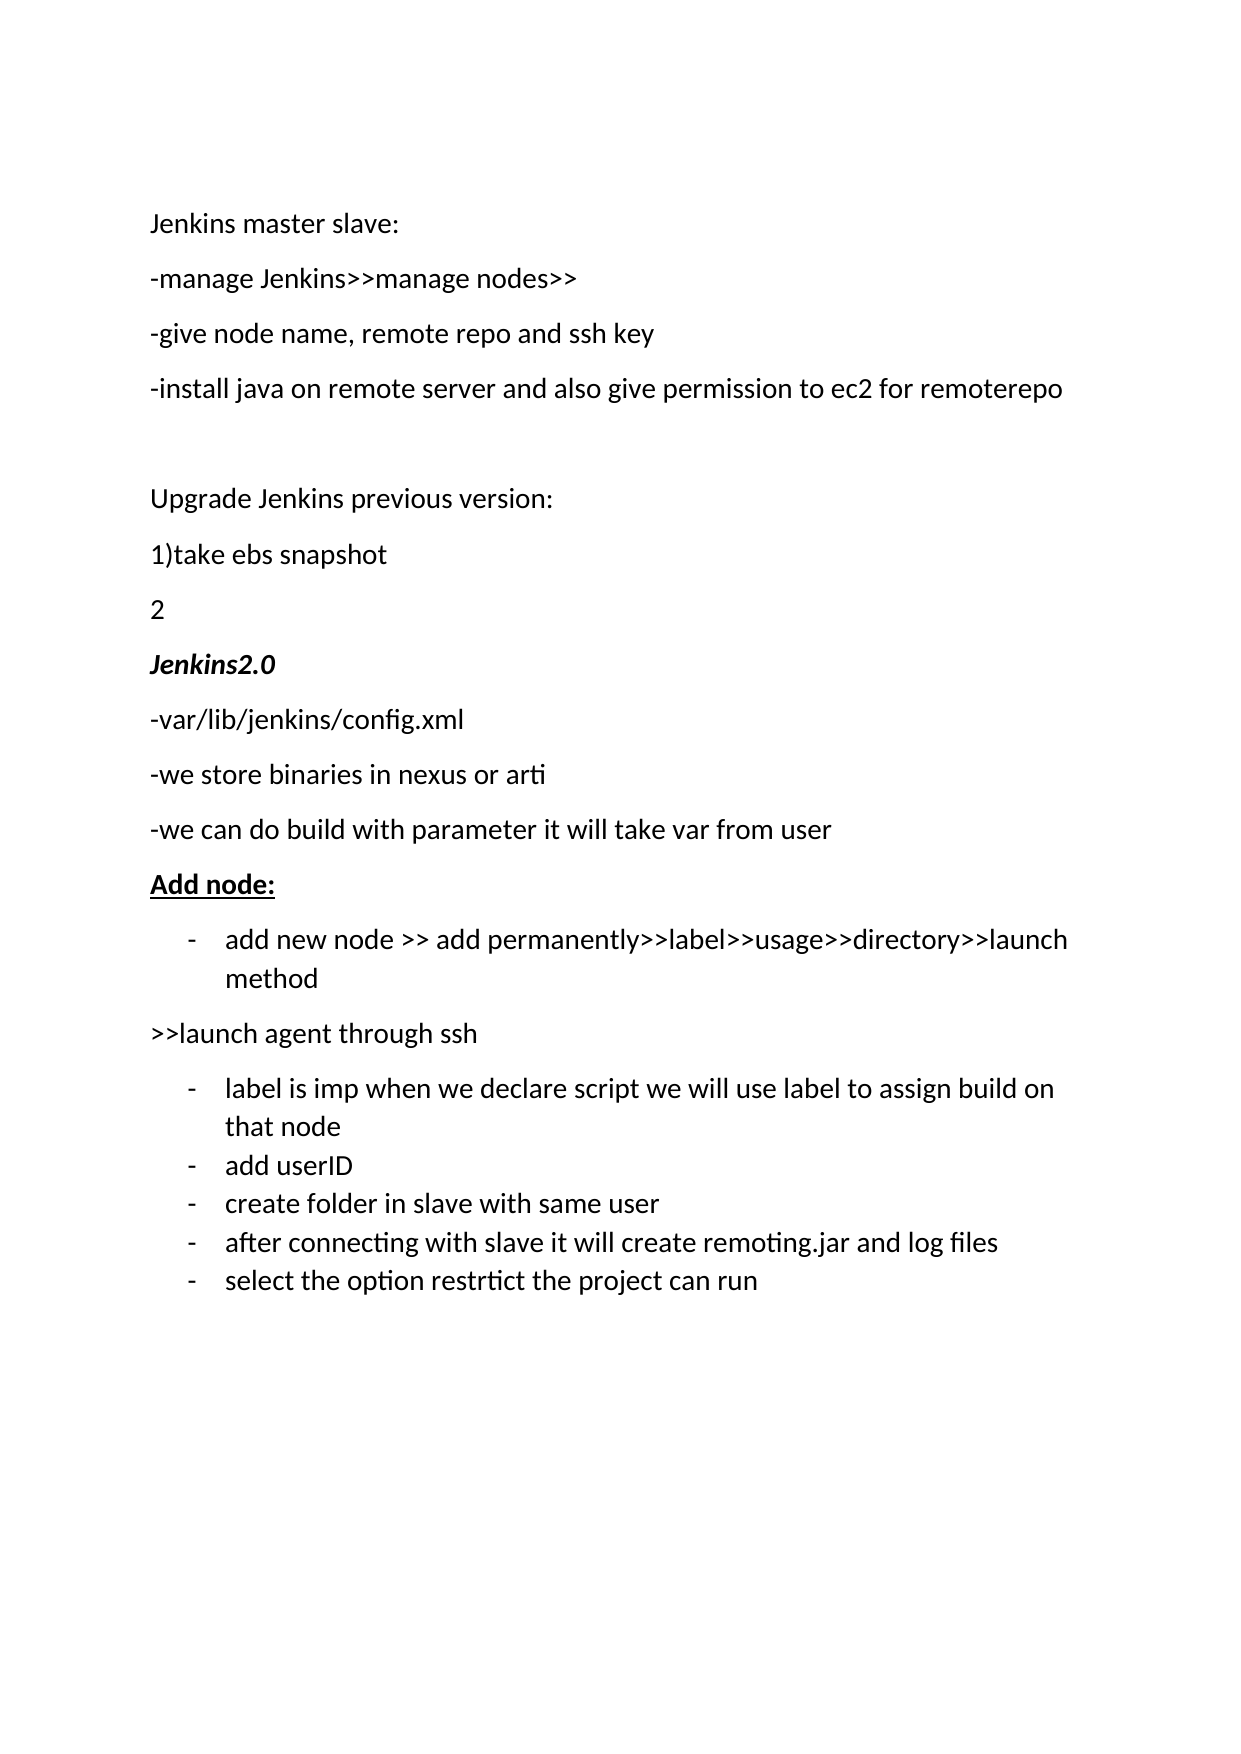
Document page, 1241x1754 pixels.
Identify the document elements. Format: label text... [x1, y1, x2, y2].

list select the option restrtict the project can run [187, 1262, 1090, 1298]
list add userID [187, 1147, 1090, 1183]
text 2 [150, 591, 1090, 626]
text Jenkins2.0 [150, 646, 1090, 682]
text Upgrade Jenkins previous version: [150, 481, 1090, 516]
text -give node name, remote repo and ssh key [150, 315, 1090, 351]
list label is imp when we declare script we will use label to assign build on that node [187, 1070, 1090, 1144]
list add new node >> add permanently>>label>>usage>>directory>>launch method [187, 921, 1090, 996]
text Jenkins master slave: [150, 205, 1090, 241]
text -we store binaries in nexus or arti [150, 756, 1090, 792]
text >>launch agent through ssh [150, 1015, 1090, 1051]
list create folder in slave with same user [187, 1185, 1090, 1221]
text -install java on remote server and also give permission to ec2 for remoterepo [150, 370, 1090, 406]
text -manage Jenkins>>manage nodes>> [150, 260, 1090, 296]
list after connecting with slave it will create remoting.jar and log files [187, 1224, 1090, 1259]
text 1)take ebs snapshot [150, 536, 1090, 571]
text -we can do build with parameter it will take var from user [150, 811, 1090, 847]
text -var/lib/jenkins/config.xml [150, 701, 1090, 737]
text Add node: [150, 866, 1090, 902]
